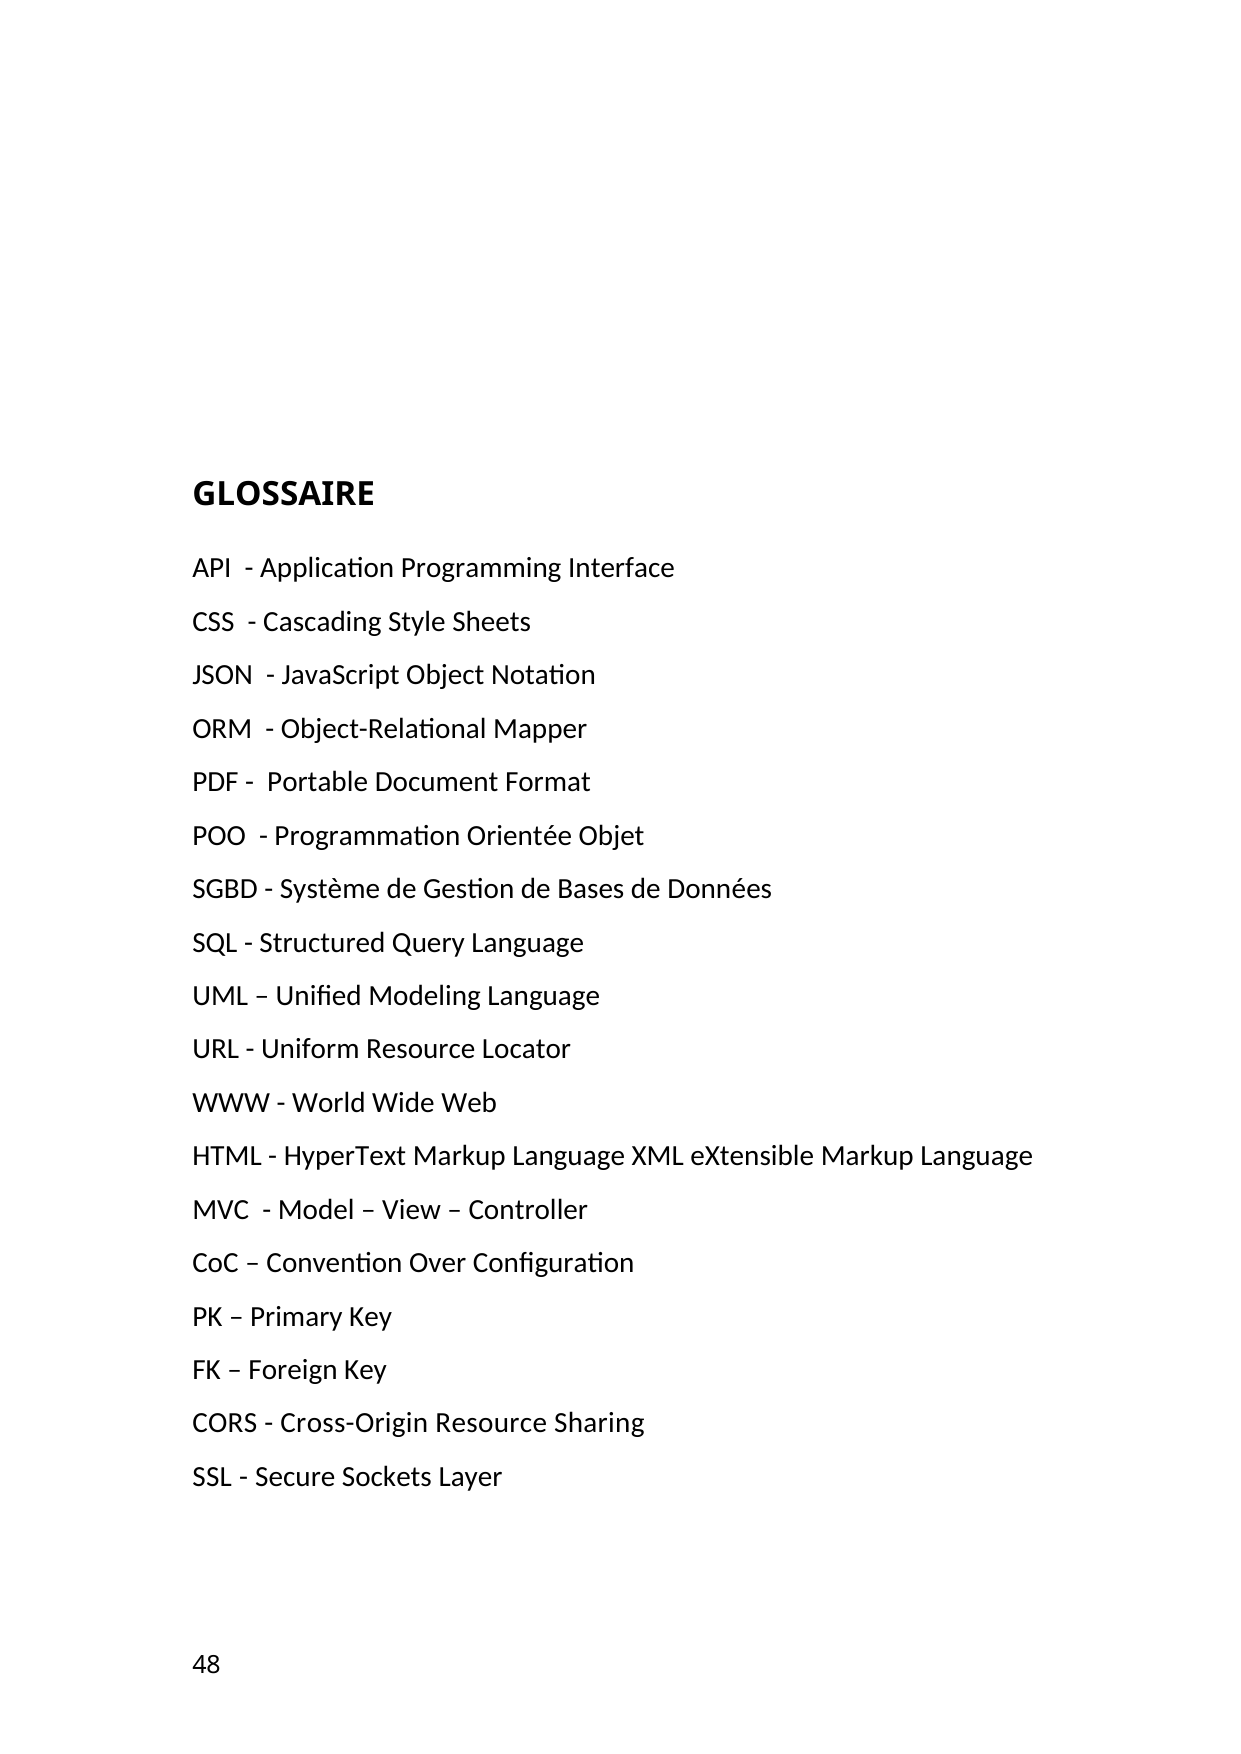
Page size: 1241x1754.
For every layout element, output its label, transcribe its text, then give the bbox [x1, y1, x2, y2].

text POO - Programmation Orientée Objet [192, 817, 1093, 852]
text PDF - Portable Document Format [192, 763, 1093, 799]
text FK – Foreign Key [192, 1351, 1093, 1387]
text PK – Primary Key [192, 1298, 1093, 1333]
text HTML - HyperText Markup Language XML eXtensible Markup Language [192, 1137, 1093, 1173]
text ORM - Object-Relational Mapper [192, 710, 1093, 746]
text CoC – Convention Over Configuration [192, 1244, 1093, 1280]
text SGBD - Système de Gestion de Bases de Données [192, 870, 1093, 906]
text JSON - JavaScript Object Notation [192, 656, 1093, 692]
text SSL - Secure Sockets Layer [256, 1458, 1093, 1494]
text API - Application Programming Interface [192, 549, 1093, 585]
text UML – Unified Modeling Language [192, 977, 1093, 1013]
text CSS - Cascading Style Sheets [192, 603, 1093, 639]
subtitle GLOSSAIRE [192, 470, 1093, 516]
text CORS - Cross-Origin Resource Sharing [192, 1404, 1093, 1440]
text SQL - Structured Query Language [192, 924, 1093, 959]
text URL - Uniform Resource Locator [192, 1031, 1093, 1066]
text WWW - World Wide Web [192, 1084, 1093, 1119]
text MVC - Model – View – Controller [192, 1191, 1093, 1226]
